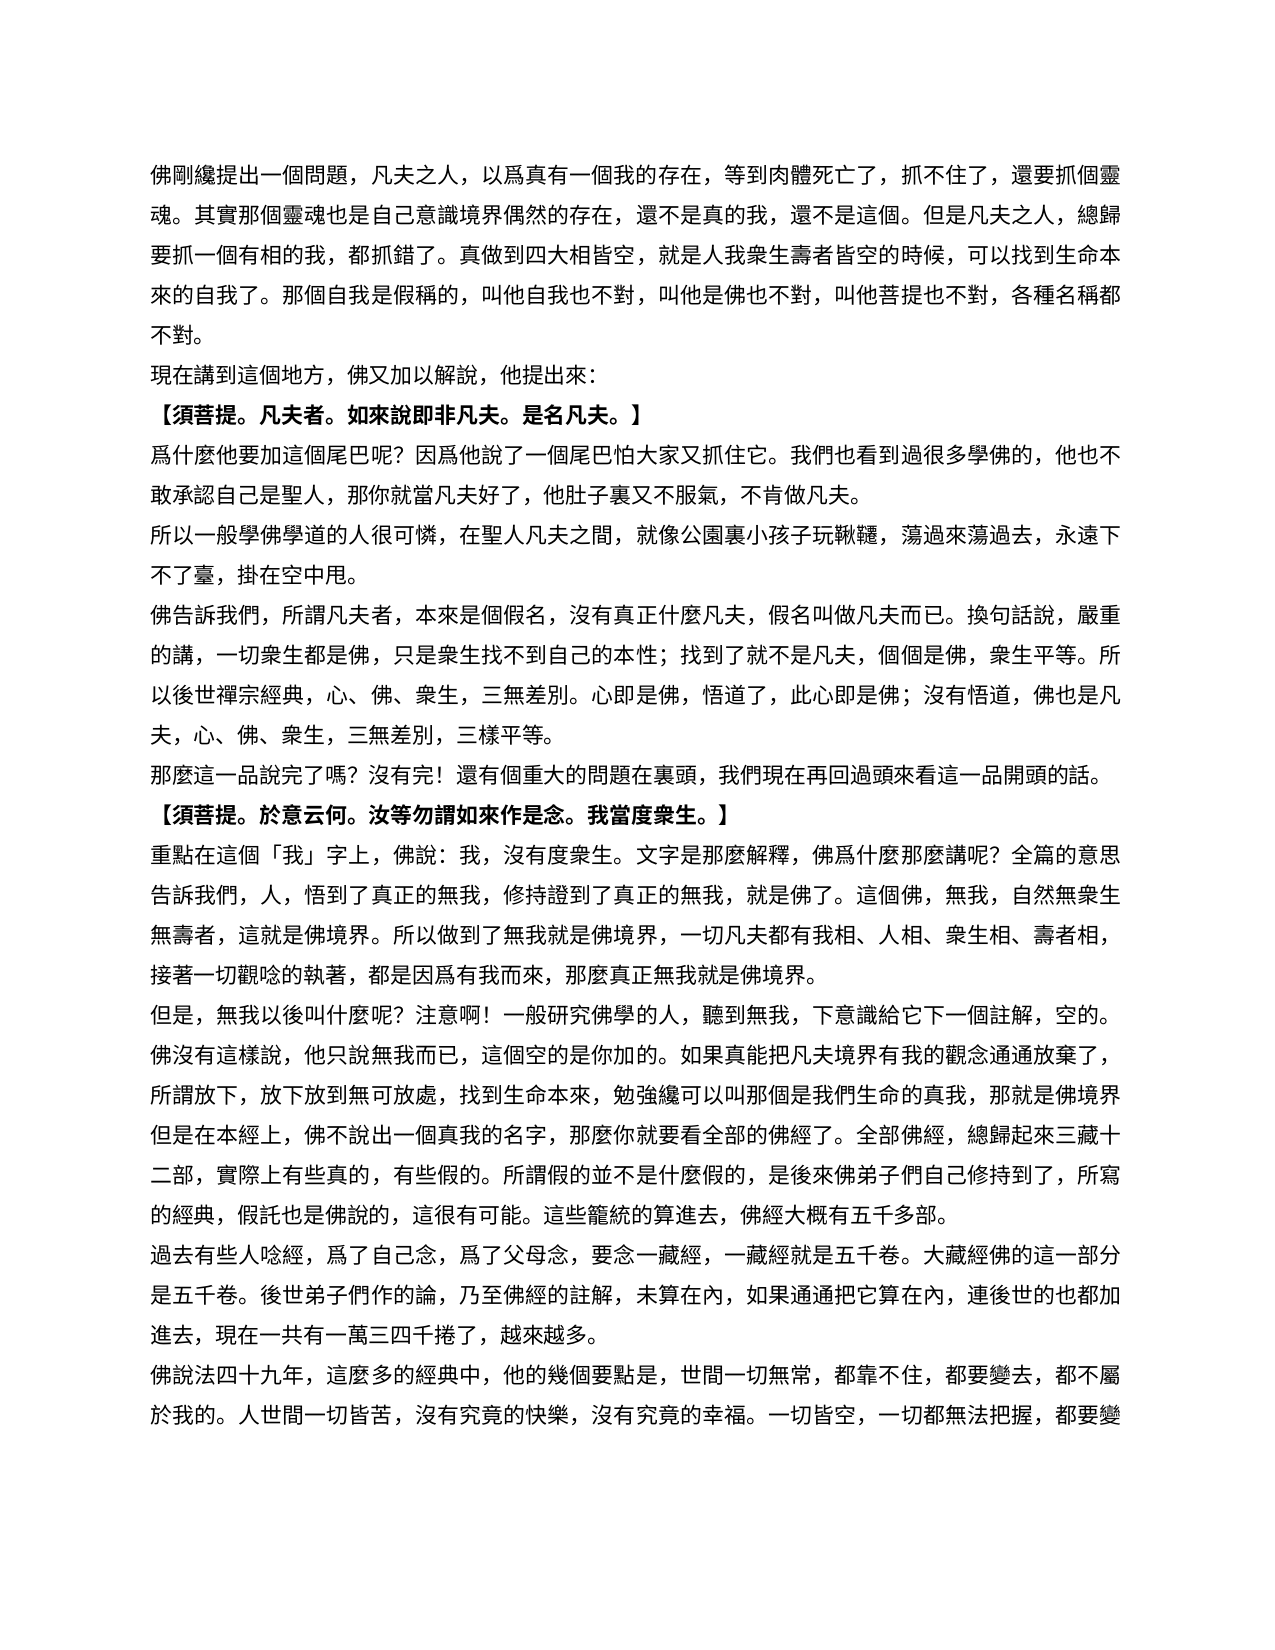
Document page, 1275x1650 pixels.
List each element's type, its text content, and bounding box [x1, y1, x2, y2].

text 【須菩提。凡夫者。如來說即非凡夫。是名凡夫。】 [150, 390, 1125, 430]
text 佛剛纔提出一個問題，凡夫之人，以爲真有一個我的存在，等到肉體死亡了，抓不住了，還要抓個靈魂。其實那個靈魂也是自己意識境界偶然的存在，還不是真的我，還不是這個。但是凡夫之人，總歸要抓一個有相的我，都抓錯了。真做到四大相皆空，就是人我衆生壽者皆空的時候，可以找到生命本來的自我了。那個自我是假稱的，叫他自我也不對，叫他是佛也不對，叫他菩提也不對，各種名稱都不對。 [150, 150, 1125, 350]
text 重點在這個「我」字上，佛說：我，沒有度衆生。文字是那麼解釋，佛爲什麼那麼講呢？全篇的意思告訴我們，人，悟到了真正的無我，修持證到了真正的無我，就是佛了。這個佛，無我，自然無衆生，無壽者，這就是佛境界。所以做到了無我就是佛境界，一切凡夫都有我相、人相、衆生相、壽者相，接著一切觀唸的執著，都是因爲有我而來，那麼真正無我就是佛境界。 [150, 830, 1125, 990]
text 所以一般學佛學道的人很可憐，在聖人凡夫之間，就像公園裏小孩子玩鞦韆，蕩過來蕩過去，永遠下不了臺，掛在空中甩。 [150, 510, 1125, 590]
text 爲什麼他要加這個尾巴呢？因爲他說了一個尾巴怕大家又抓住它。我們也看到過很多學佛的，他也不敢承認自己是聖人，那你就當凡夫好了，他肚子裏又不服氣，不肯做凡夫。 [150, 430, 1125, 510]
text 那麼這一品說完了嗎？沒有完！還有個重大的問題在裏頭，我們現在再回過頭來看這一品開頭的話。 [150, 750, 1125, 790]
text 過去有些人唸經，爲了自己念，爲了父母念，要念一藏經，一藏經就是五千卷。大藏經佛的這一部分是五千卷。後世弟子們作的論，乃至佛經的註解，未算在內，如果通通把它算在內，連後世的也都加進去，現在一共有一萬三四千捲了，越來越多。 [150, 1230, 1125, 1350]
text 但是，無我以後叫什麼呢？注意啊！一般研究佛學的人，聽到無我，下意識給它下一個註解，空的。佛沒有這樣說，他只說無我而已，這個空的是你加的。如果真能把凡夫境界有我的觀念通通放棄了，所謂放下，放下放到無可放處，找到生命本來，勉強纔可以叫那個是我們生命的真我，那就是佛境界。但是在本經上，佛不說出一個真我的名字，那麼你就要看全部的佛經了。全部佛經，總歸起來三藏十二部，實際上有些真的，有些假的。所謂假的並不是什麼假的，是後來佛弟子們自己修持到了，所寫的經典，假託也是佛說的，這很有可能。這些籠統的算進去，佛經大概有五千多部。 [150, 990, 1125, 1230]
text 【須菩提。於意云何。汝等勿謂如來作是念。我當度衆生。】 [150, 790, 1125, 830]
text 現在講到這個地方，佛又加以解說，他提出來： [150, 350, 1125, 390]
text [150, 1350, 1125, 1430]
text 佛告訴我們，所謂凡夫者，本來是個假名，沒有真正什麼凡夫，假名叫做凡夫而已。換句話說，嚴重的講，一切衆生都是佛，只是衆生找不到自己的本性；找到了就不是凡夫，個個是佛，衆生平等。所以後世禪宗經典，心、佛、衆生，三無差別。心即是佛，悟道了，此心即是佛；沒有悟道，佛也是凡夫，心、佛、衆生，三無差別，三樣平等。 [150, 590, 1125, 750]
